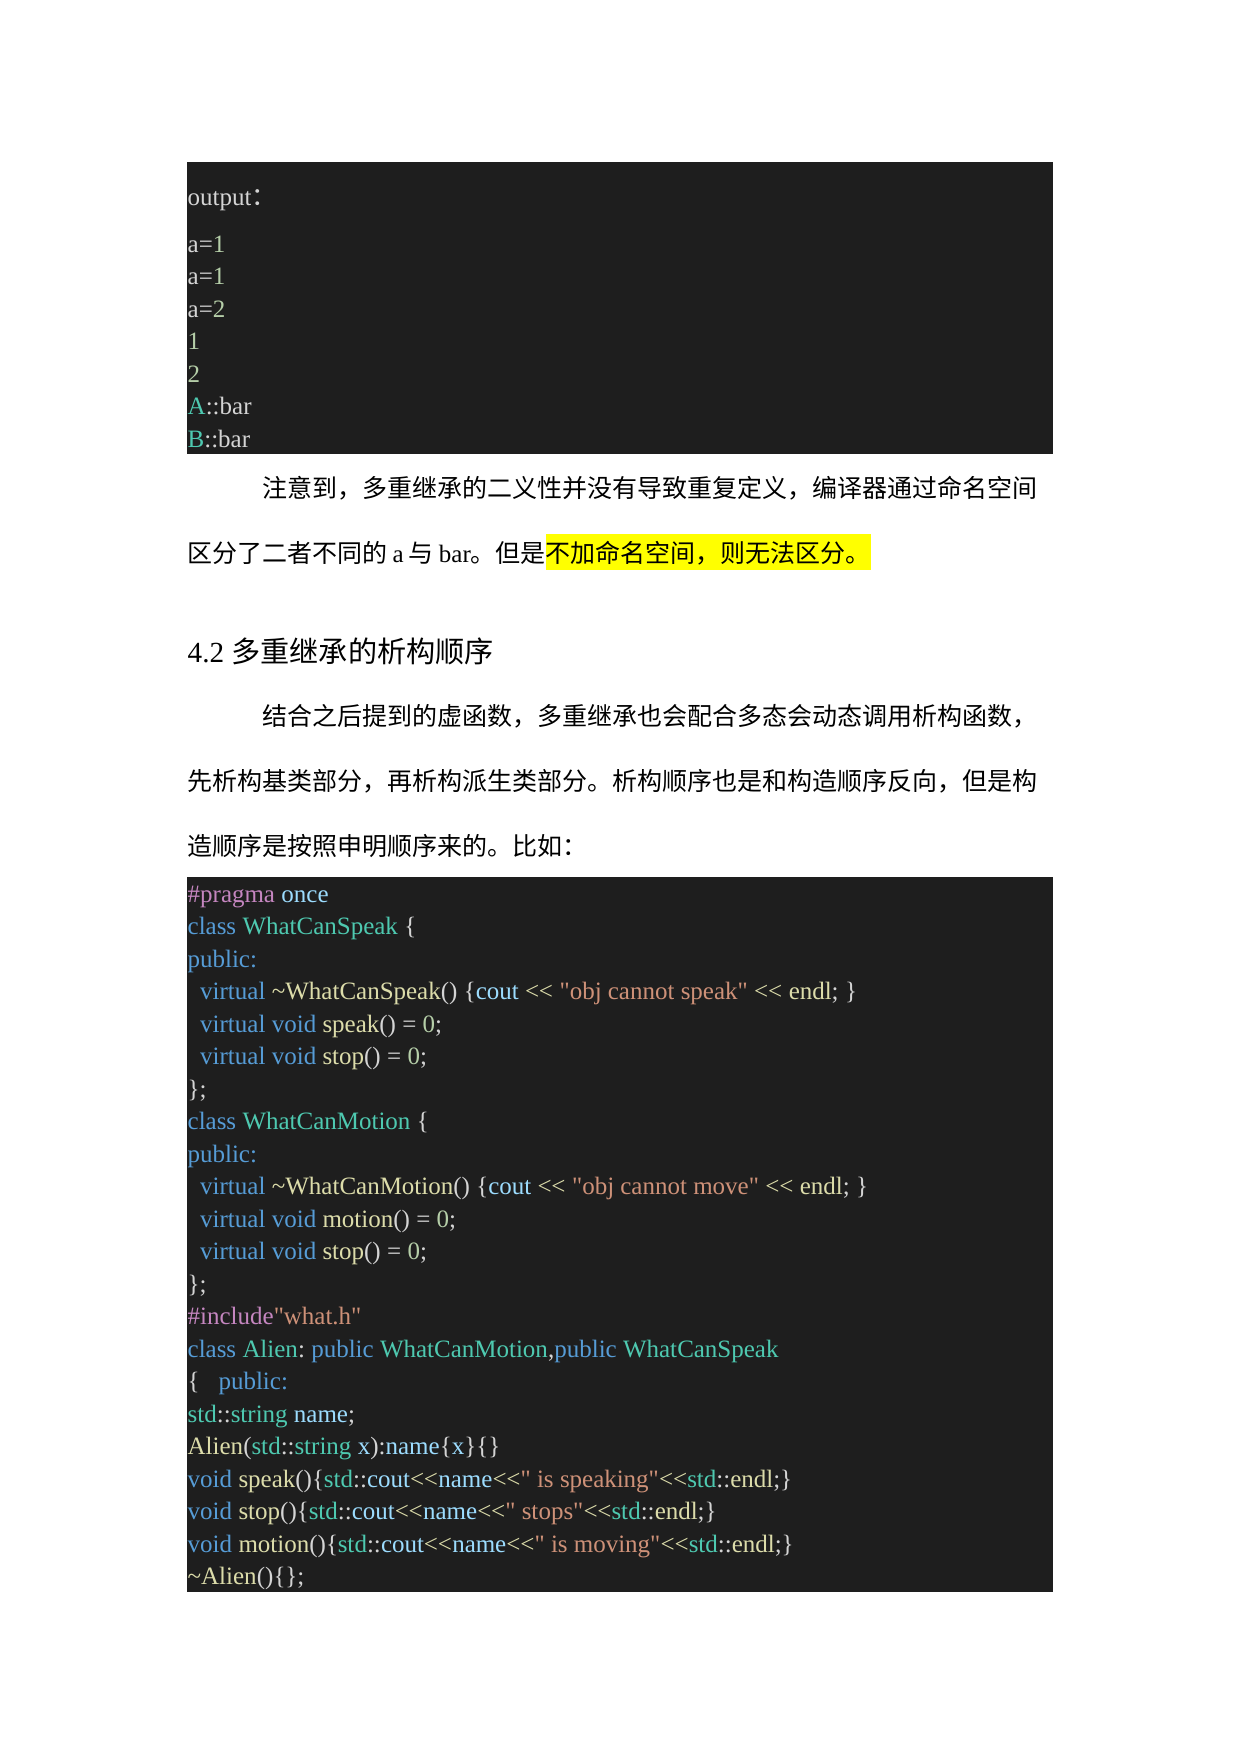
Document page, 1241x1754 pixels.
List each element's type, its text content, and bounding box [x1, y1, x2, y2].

text class Alien: public WhatCanMotion,public WhatCanSpeak [187, 1332, 1053, 1364]
text public: [187, 942, 1053, 974]
text a=1 [187, 227, 1053, 259]
text #pragma once [187, 877, 1053, 909]
text a=2 [187, 292, 1053, 324]
text class WhatCanSpeak { [187, 909, 1053, 942]
text output： [187, 162, 1053, 227]
text virtual ~WhatCanMotion() {cout << "obj cannot move" << endl; } [187, 1169, 1053, 1202]
text a=1 [187, 259, 1053, 292]
text Alien(std::string x):name{x}{} [187, 1429, 1053, 1462]
text 结合之后提到的虚函数，多重继承也会配合多态会动态调用析构函数，先析构基类部分，再析构派生类部分。析构顺序也是和构造顺序反向，但是构造顺序是按照申明顺序来的。比如： [187, 682, 1053, 877]
text public: [187, 1137, 1053, 1169]
text 4.2 多重继承的析构顺序 [187, 617, 1053, 682]
text 注意到，多重继承的二义性并没有导致重复定义，编译器通过命名空间区分了二者不同的a与bar。但是不加命名空间，则无法区分。 [187, 454, 1053, 584]
text void motion(){std::cout<<name<<" is moving"<<std::endl;} [187, 1527, 1053, 1559]
text void speak(){std::cout<<name<<" is speaking"<<std::endl;} [187, 1462, 1053, 1494]
text 2 [187, 357, 1053, 389]
text virtual void stop() = 0; [187, 1039, 1053, 1072]
text virtual void speak() = 0; [187, 1007, 1053, 1039]
text }; [187, 1267, 1053, 1299]
text std::string name; [187, 1397, 1053, 1429]
text ~Alien(){}; [187, 1559, 1053, 1592]
text virtual void stop() = 0; [187, 1234, 1053, 1267]
text void stop(){std::cout<<name<<" stops"<<std::endl;} [187, 1494, 1053, 1527]
text #include"what.h" [187, 1299, 1053, 1332]
text virtual ~WhatCanSpeak() {cout << "obj cannot speak" << endl; } [187, 974, 1053, 1007]
text A::bar [187, 389, 1053, 422]
text }; [187, 1072, 1053, 1104]
text 1 [187, 324, 1053, 357]
text B::bar [187, 422, 1053, 454]
text { public: [187, 1364, 1053, 1397]
text class WhatCanMotion { [187, 1104, 1053, 1137]
text virtual void motion() = 0; [187, 1202, 1053, 1234]
